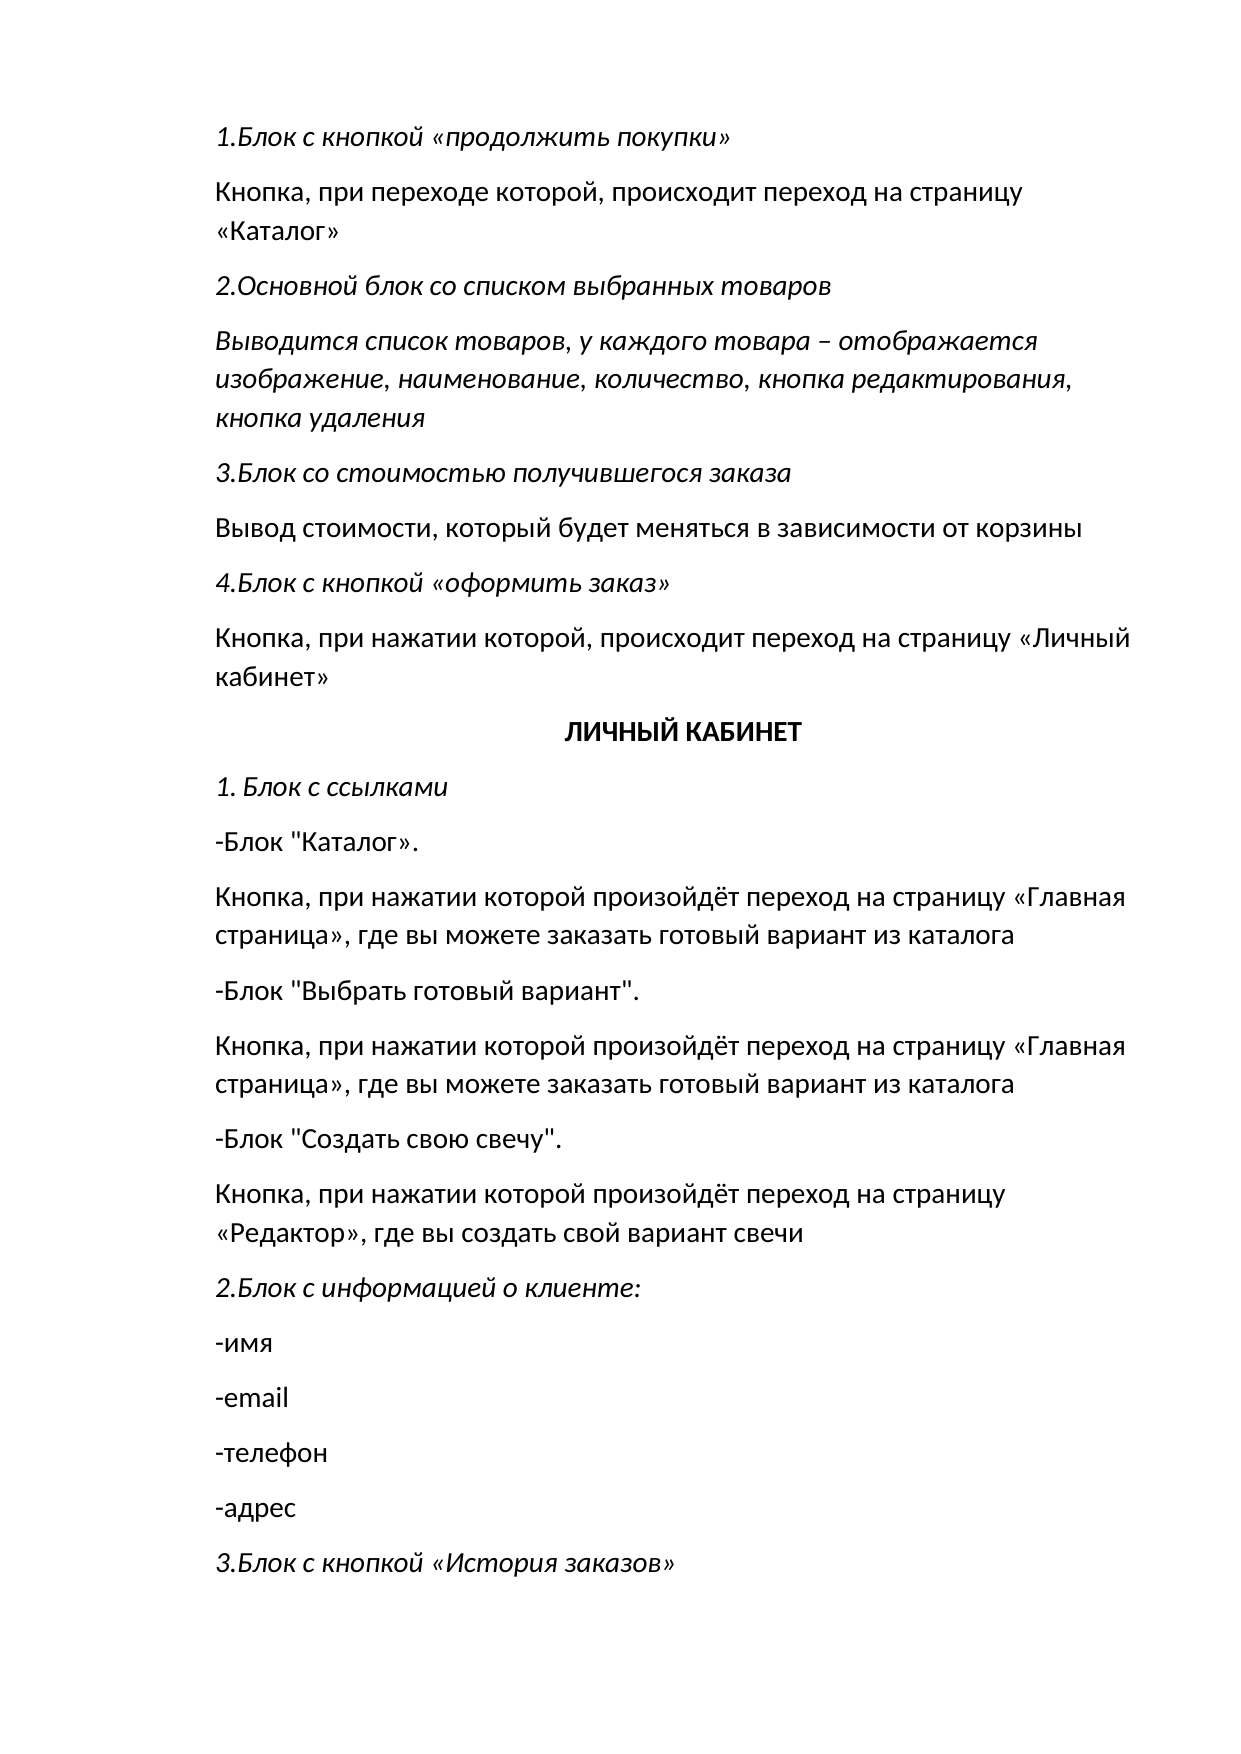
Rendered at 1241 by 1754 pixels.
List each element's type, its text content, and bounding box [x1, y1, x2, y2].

text -Блок "Выбрать готовый вариант". [215, 972, 1152, 1007]
text 2.Блок с информацией о клиенте: [215, 1269, 1152, 1304]
text Вывод стоимости, который будет меняться в зависимости от корзины [215, 509, 1152, 544]
text 1.Блок с кнопкой «продолжить покупки» [215, 118, 1152, 154]
text -email [215, 1379, 1152, 1415]
text 1. Блок с ссылками [215, 768, 1152, 803]
text Кнопка, при нажатии которой произойдёт переход на страницу «Главная страница», где вы можете заказать готовый вариант из каталога [215, 878, 1152, 952]
text 3.Блок со стоимостью получившегося заказа [215, 454, 1152, 489]
text Выводится список товаров, у каждого товара – отображается изображение, наименование, количество, кнопка редактирования, кнопка удаления [215, 322, 1152, 434]
text 4.Блок с кнопкой «оформить заказ» [215, 564, 1152, 600]
text Кнопка, при нажатии которой произойдёт переход на страницу «Редактор», где вы создать свой вариант свечи [215, 1175, 1152, 1249]
text -Блок "Создать свою свечу". [215, 1120, 1152, 1156]
text -адрес [215, 1489, 1152, 1525]
text Кнопка, при переходе которой, происходит переход на страницу «Каталог» [215, 173, 1152, 247]
text -телефон [215, 1434, 1152, 1470]
text 2.Основной блок со списком выбранных товаров [215, 267, 1152, 302]
text 3.Блок с кнопкой «История заказов» [215, 1544, 1152, 1580]
text -имя [215, 1324, 1152, 1359]
text ЛИЧНЫЙ КАБИНЕТ [215, 713, 1152, 748]
text Кнопка, при нажатии которой, происходит переход на страницу «Личный кабинет» [215, 619, 1152, 693]
text -Блок "Каталог». [215, 823, 1152, 858]
text Кнопка, при нажатии которой произойдёт переход на страницу «Главная страница», где вы можете заказать готовый вариант из каталога [215, 1027, 1152, 1101]
